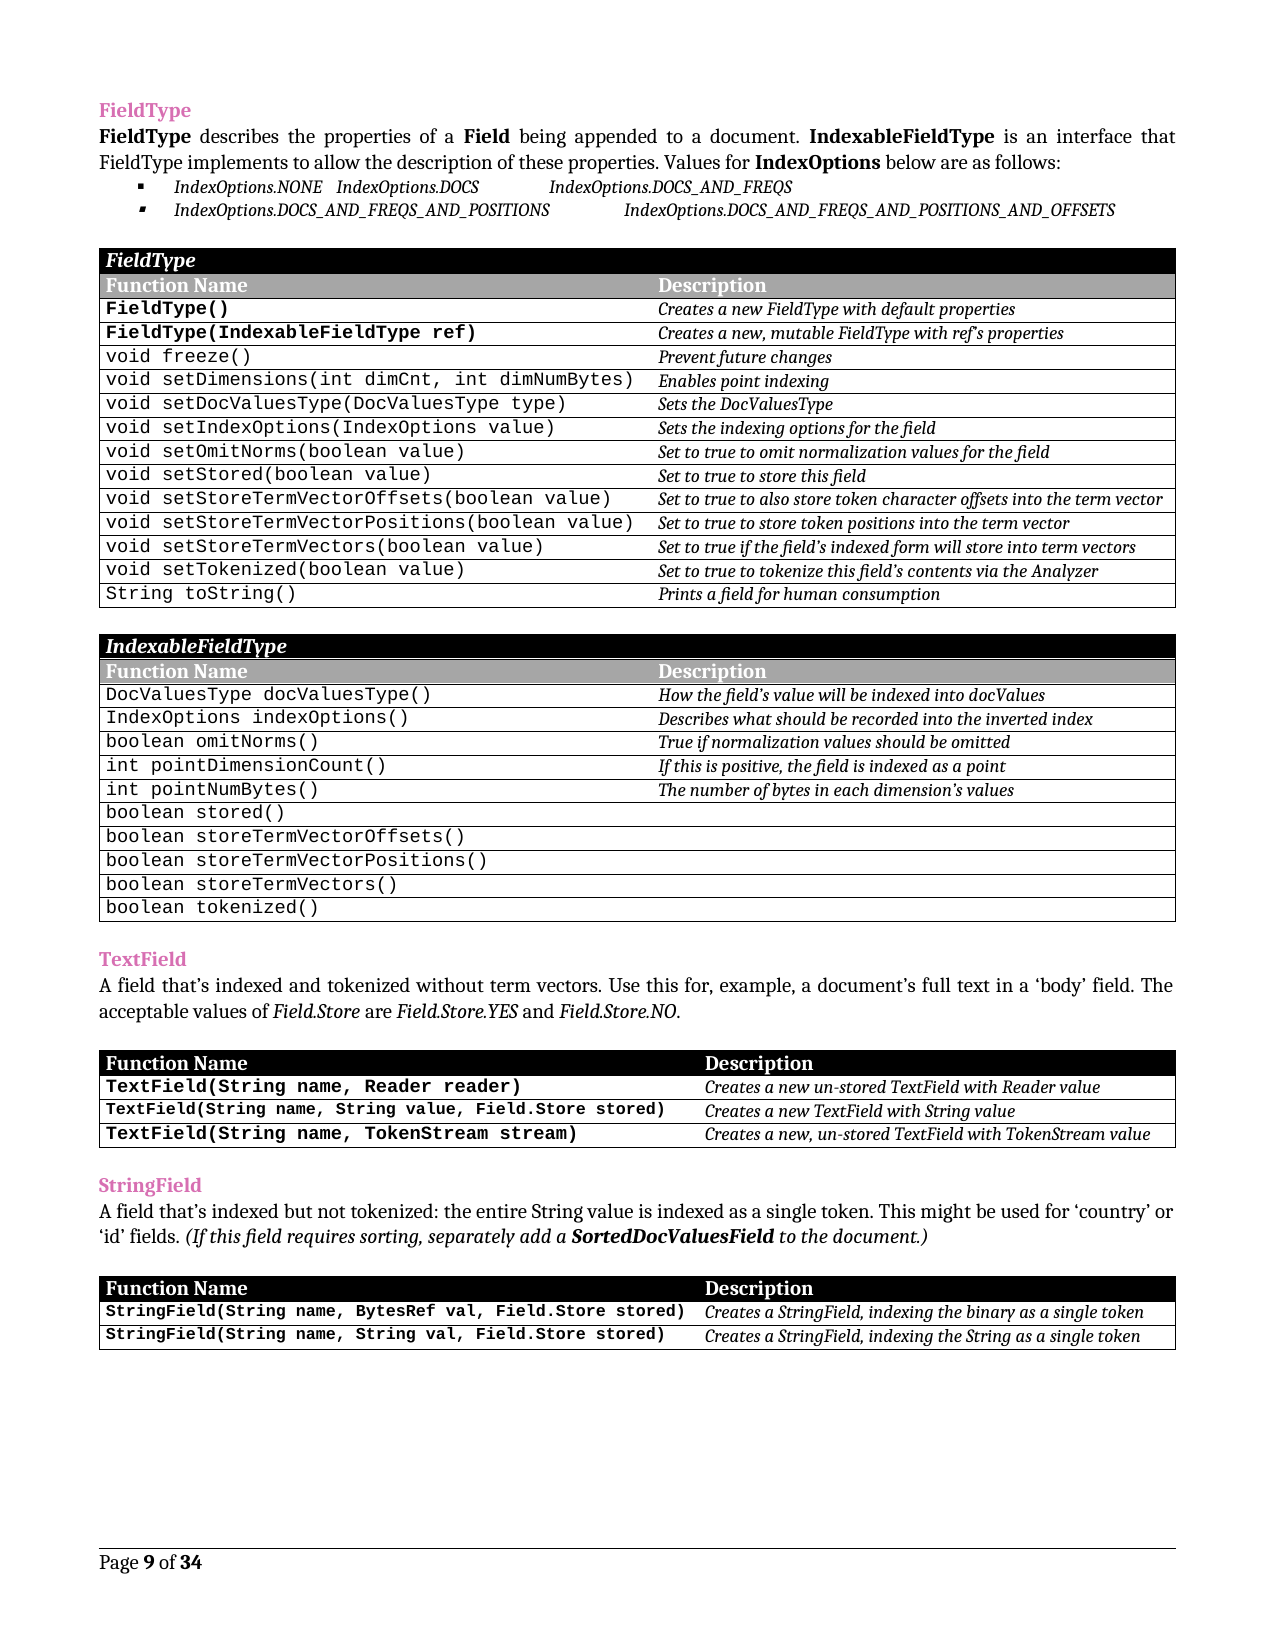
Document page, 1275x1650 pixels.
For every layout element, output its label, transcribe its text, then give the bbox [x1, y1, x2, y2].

table_cell Creates a StringField, indexing the String as a single token [699, 1326, 1175, 1348]
table_header Function Name [100, 1051, 699, 1075]
table_cell Description [652, 660, 1175, 683]
table_cell FieldType(IndexableFieldType ref) [100, 323, 652, 345]
table_cell boolean storeTermVectorOffsets() [100, 827, 652, 850]
table_cell Set to true to tokenize this field’s contents via the Analyzer [652, 560, 1175, 583]
table_cell The number of bytes in each dimension’s values [652, 780, 1175, 802]
table_cell Function Name [100, 274, 652, 298]
table_cell Enables point indexing [652, 370, 1175, 393]
table_cell boolean omitNorms() [100, 732, 652, 755]
table_cell StringField(String name, String val, Field.Store stored) [100, 1326, 699, 1348]
table_cell String toString() [100, 584, 652, 607]
table_header Description [699, 1051, 1175, 1075]
table_cell Creates a new un-stored TextField with Reader value [699, 1076, 1175, 1099]
table_cell void setStoreTermVectorPositions(boolean value) [100, 513, 652, 535]
table_cell Creates a new, mutable FieldType with ref’s properties [652, 323, 1175, 345]
subtitle StringField [99, 1173, 1176, 1197]
table_cell Sets the indexing options for the field [652, 418, 1175, 440]
table_cell [652, 803, 1175, 826]
table_cell True if normalization values should be omitted [652, 732, 1175, 755]
table_cell void setStoreTermVectors(boolean value) [100, 536, 652, 559]
table_cell StringField(String name, BytesRef val, Field.Store stored) [100, 1302, 699, 1325]
subtitle TextField [99, 948, 1176, 972]
list IndexOptions.NONE IndexOptions.DOCS IndexOptions.DOCS_AND_FREQS [136, 176, 1176, 198]
table_cell Creates a new FieldType with default properties [652, 299, 1175, 322]
table_cell Creates a new TextField with String value [699, 1100, 1175, 1123]
table_cell void setStoreTermVectorOffsets(boolean value) [100, 489, 652, 512]
table_cell Prevent future changes [652, 346, 1175, 369]
table_cell Sets the DocValuesType [652, 394, 1175, 417]
table_cell If this is positive, the field is indexed as a point [652, 756, 1175, 778]
subtitle FieldType [99, 99, 1176, 123]
table_header [652, 249, 1175, 273]
text FieldType describes the properties of a Field being appended to a document. IndexableFieldType is an interface that FieldType implements to allow the description of these properties. Values for IndexOptions below are as follows: [99, 125, 1176, 174]
table_header IndexableFieldType [100, 635, 652, 658]
table_cell Set to true if the field’s indexed form will store into term vectors [652, 536, 1175, 559]
table_cell Description [652, 274, 1175, 298]
table_cell void setStored(boolean value) [100, 465, 652, 488]
table_cell boolean stored() [100, 803, 652, 826]
table_cell [652, 898, 1175, 921]
table_cell void setDocValuesType(DocValuesType type) [100, 394, 652, 417]
table_header [652, 635, 1175, 658]
table_cell boolean tokenized() [100, 898, 652, 921]
table_cell void setIndexOptions(IndexOptions value) [100, 418, 652, 440]
table_cell Set to true to also store token character offsets into the term vector [652, 489, 1175, 512]
table_cell [652, 827, 1175, 850]
table_cell TextField(String name, String value, Field.Store stored) [100, 1100, 699, 1123]
table_cell [652, 851, 1175, 873]
text A field that’s indexed but not tokenized: the entire String value is indexed as a single token. This might be used for ‘country’ or ‘id’ fields. (If this field requires sorting, separately add a SortedDocValuesField to the document.) [99, 1199, 1176, 1249]
table_cell TextField(String name, Reader reader) [100, 1076, 699, 1099]
table_cell [652, 875, 1175, 897]
table_header FieldType [100, 249, 652, 273]
table_cell void setOmitNorms(boolean value) [100, 441, 652, 464]
table_header Description [699, 1277, 1175, 1301]
table_cell boolean storeTermVectors() [100, 875, 652, 897]
table_cell Set to true to store token positions into the term vector [652, 513, 1175, 535]
table_cell Function Name [100, 660, 652, 683]
table_header Function Name [100, 1277, 699, 1301]
table_cell int pointNumBytes() [100, 780, 652, 802]
table_cell Creates a new, un-stored TextField with TokenStream value [699, 1124, 1175, 1147]
table_cell void setTokenized(boolean value) [100, 560, 652, 583]
table_cell FieldType() [100, 299, 652, 322]
table_cell Set to true to store this field [652, 465, 1175, 488]
text A field that’s indexed and tokenized without term vectors. Use this for, example, a document’s full text in a ‘body’ field. The acceptable values of Field.Store are Field.Store.YES and Field.Store.NO. [99, 974, 1176, 1023]
table_cell Set to true to omit normalization values for the field [652, 441, 1175, 464]
table_cell int pointDimensionCount() [100, 756, 652, 778]
table_cell DocValuesType docValuesType() [100, 685, 652, 707]
table_cell How the field’s value will be indexed into docValues [652, 685, 1175, 707]
list IndexOptions.DOCS_AND_FREQS_AND_POSITIONS IndexOptions.DOCS_AND_FREQS_AND_POSITIONS_AND_OFFSETS [136, 200, 1176, 221]
table_cell Prints a field for human consumption [652, 584, 1175, 607]
table_cell void freeze() [100, 346, 652, 369]
table_cell IndexOptions indexOptions() [100, 708, 652, 731]
table_cell void setDimensions(int dimCnt, int dimNumBytes) [100, 370, 652, 393]
table_cell Describes what should be recorded into the inverted index [652, 708, 1175, 731]
table_cell TextField(String name, TokenStream stream) [100, 1124, 699, 1147]
table_cell Creates a StringField, indexing the binary as a single token [699, 1302, 1175, 1325]
table_cell boolean storeTermVectorPositions() [100, 851, 652, 873]
